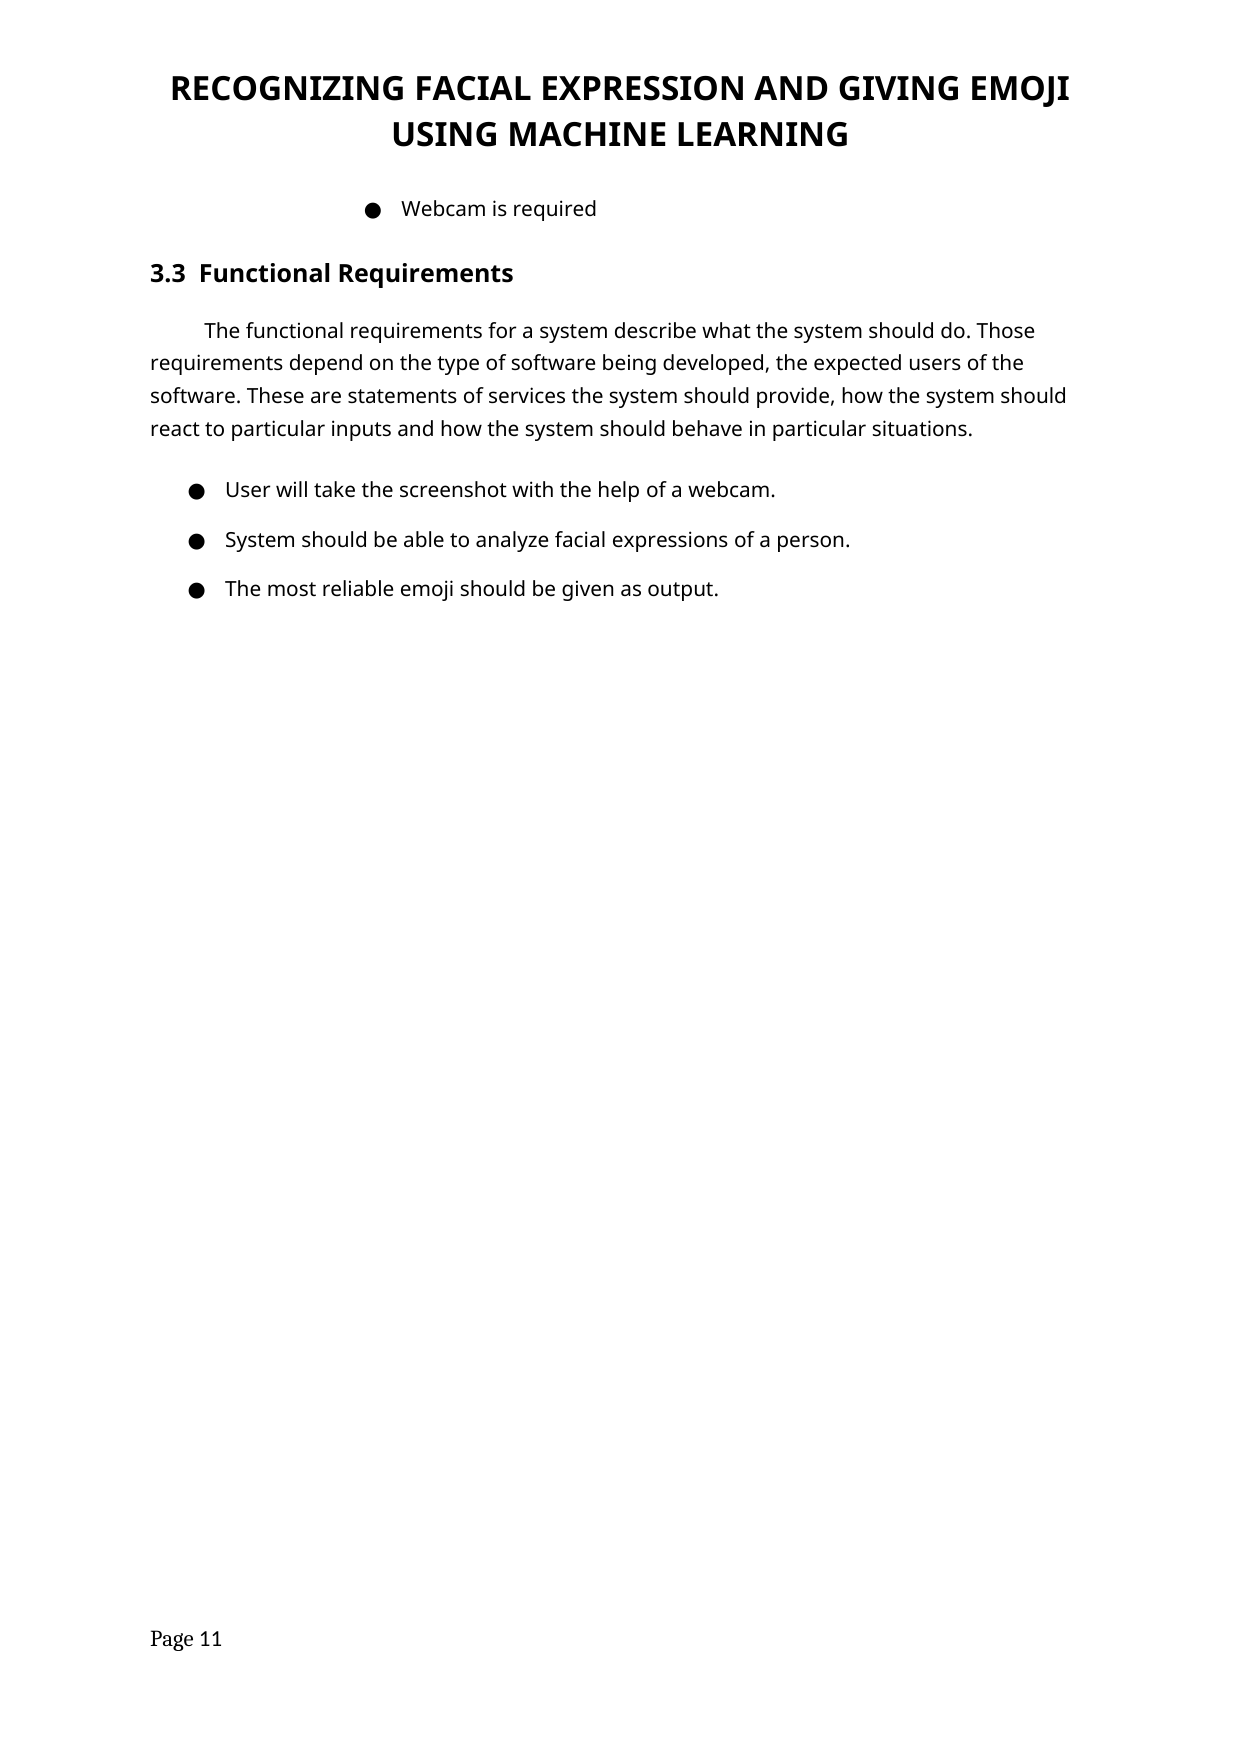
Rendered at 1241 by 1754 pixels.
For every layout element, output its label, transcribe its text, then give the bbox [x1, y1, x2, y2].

list System should be able to analyze facial expressions of a person. [187, 516, 1090, 559]
list The most reliable emoji should be given as output. [187, 565, 1090, 608]
list User will take the screenshot with the help of a webcam. [187, 467, 1090, 510]
text 3.3 Functional Requirements [150, 256, 1090, 290]
text The functional requirements for a system describe what the system should do. Those requirements depend on the type of software being developed, the expected users of the software. These are statements of services the system should provide, how the system should react to particular inputs and how the system should behave in particular situations. [150, 316, 1090, 442]
list Webcam is required [364, 186, 1090, 229]
